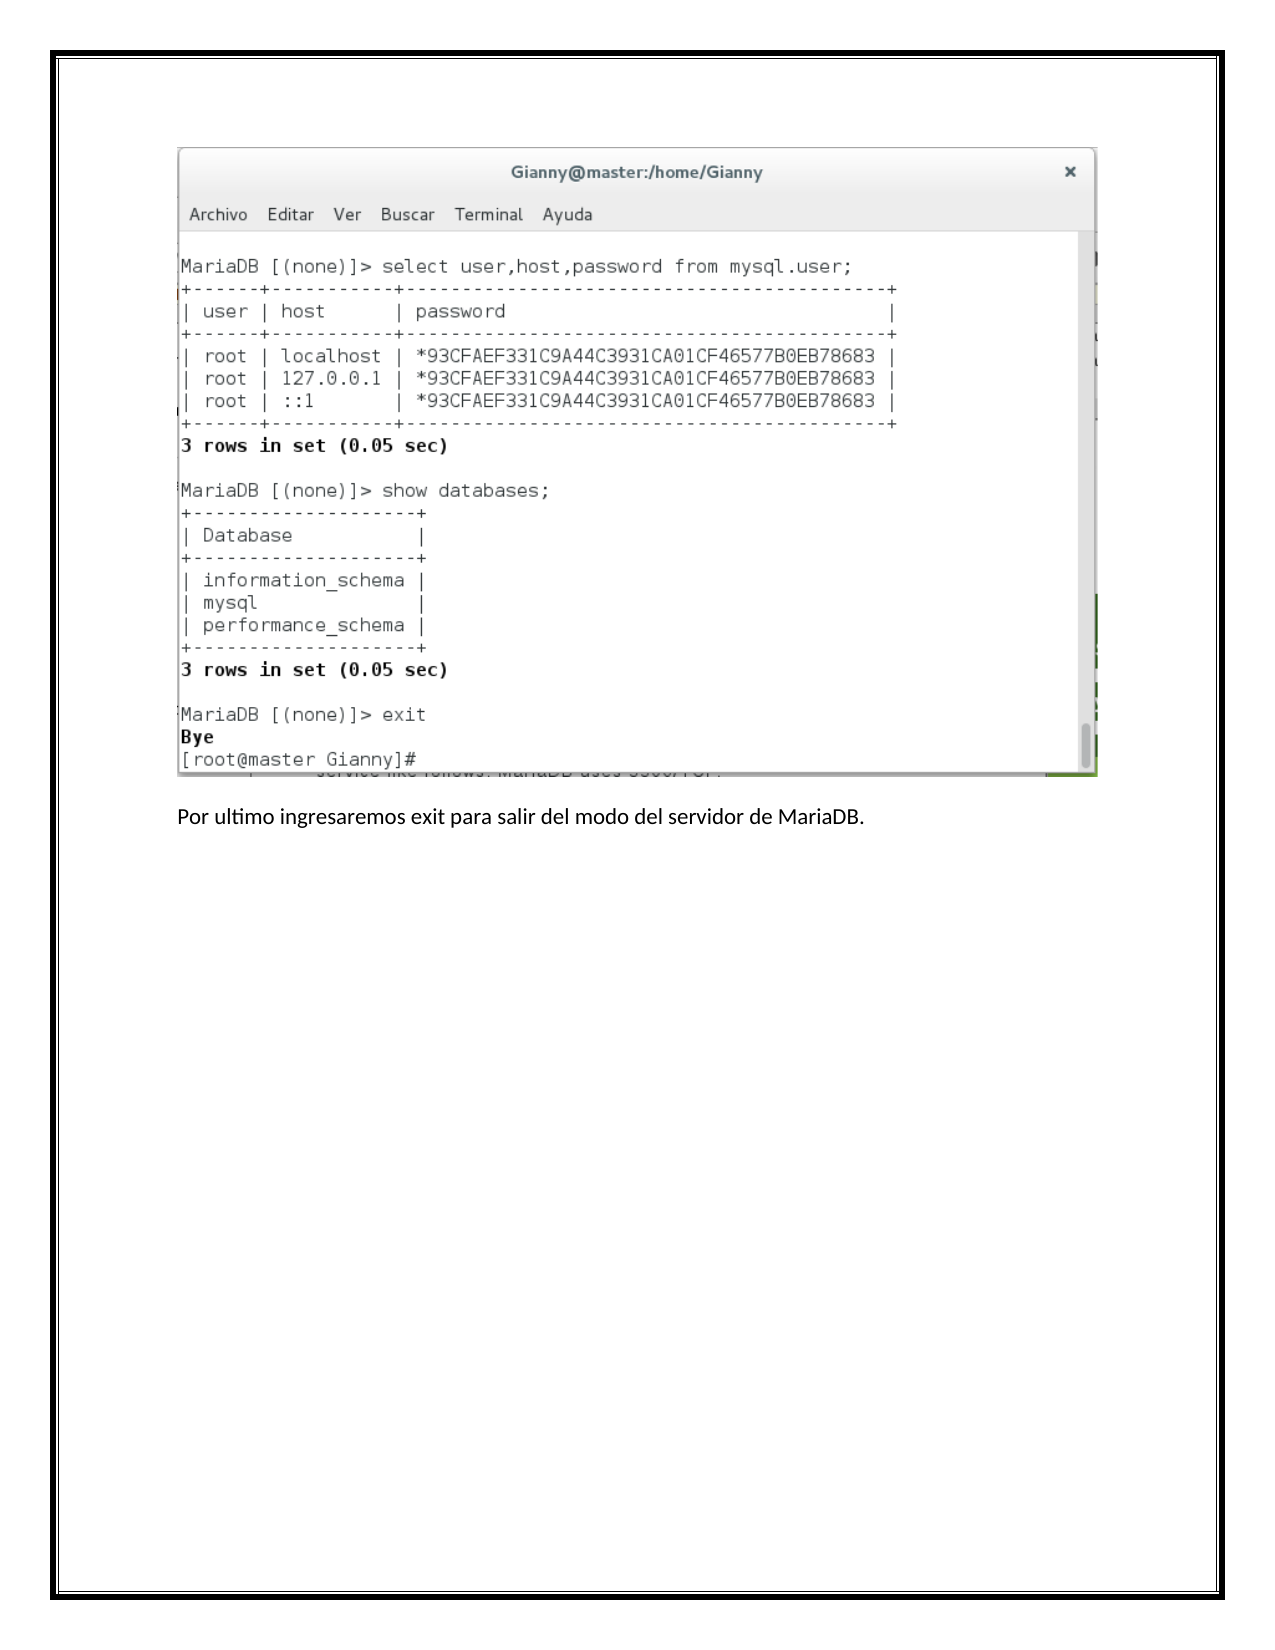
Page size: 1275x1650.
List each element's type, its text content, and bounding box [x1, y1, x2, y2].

text Por ultimo ingresaremos exit para salir del modo del servidor de MariaDB. [177, 802, 1098, 830]
picture [177, 147, 1098, 777]
